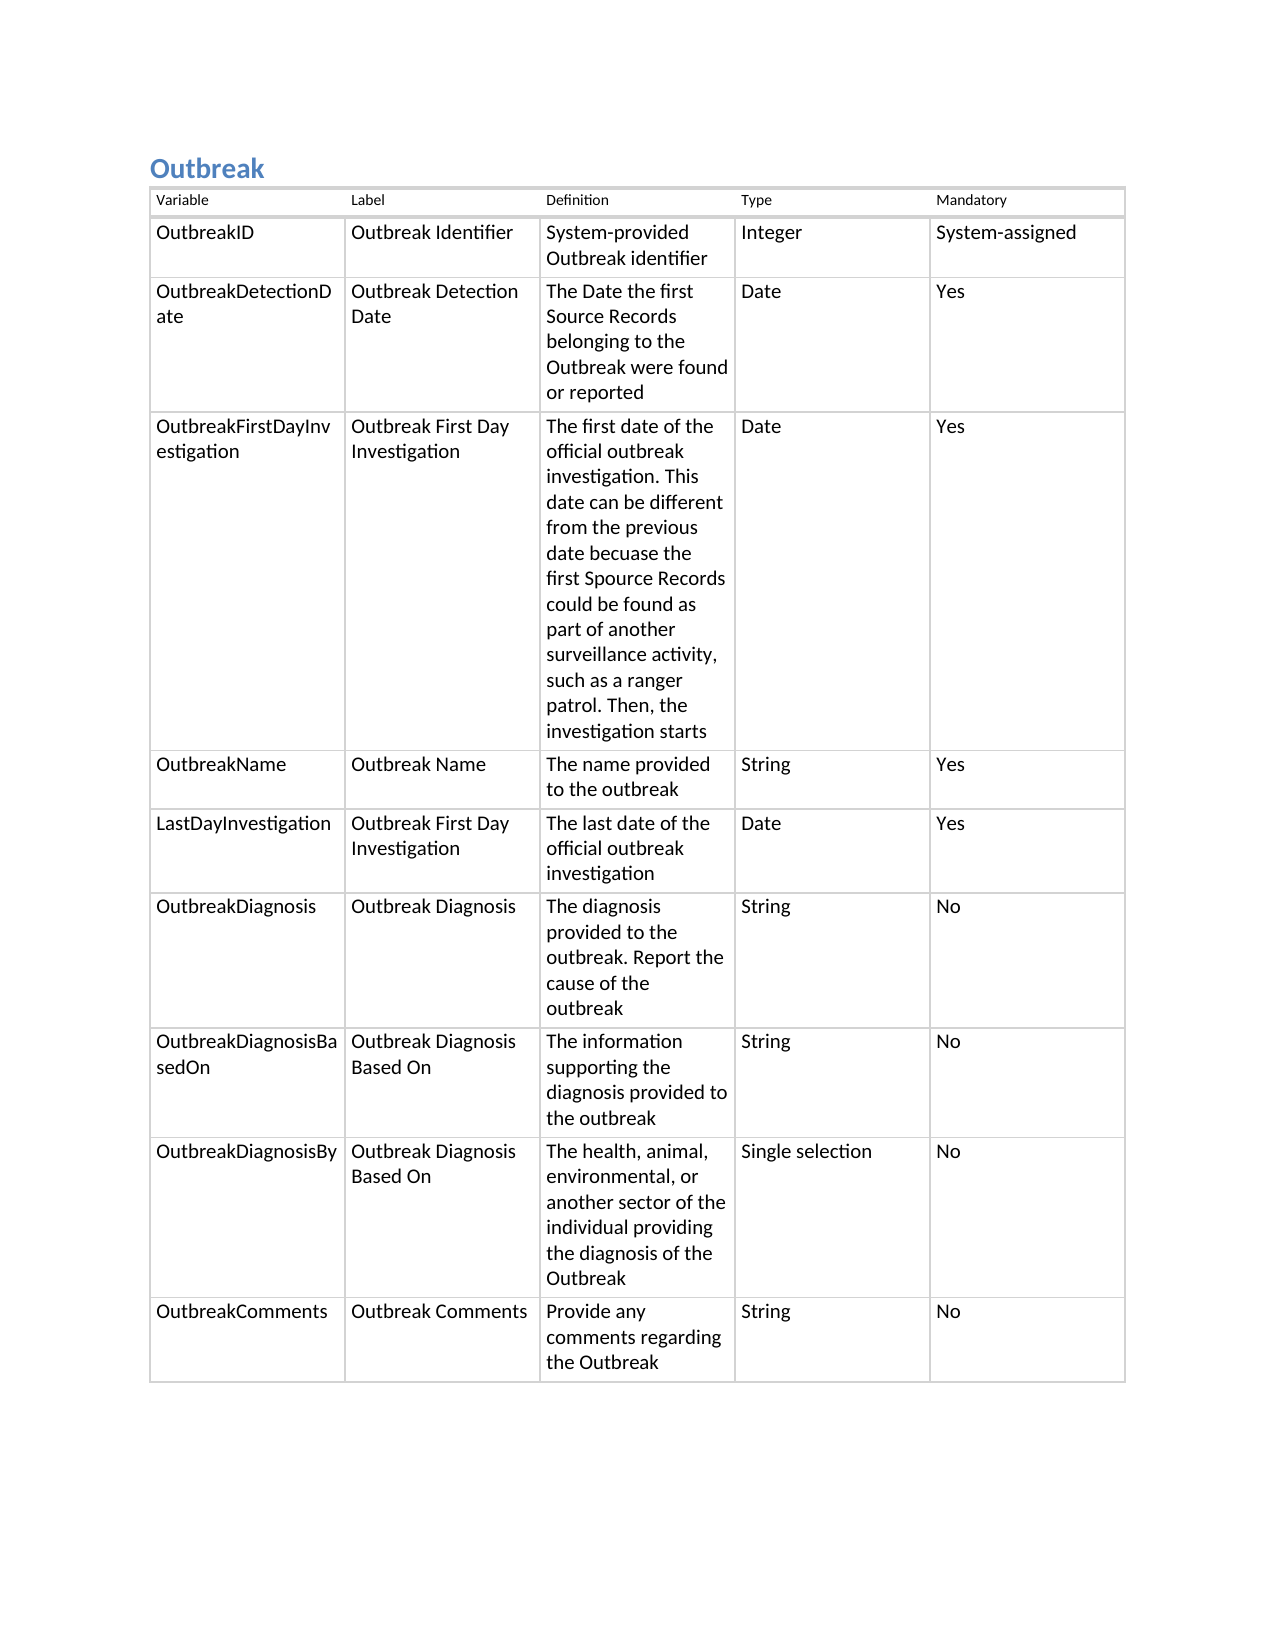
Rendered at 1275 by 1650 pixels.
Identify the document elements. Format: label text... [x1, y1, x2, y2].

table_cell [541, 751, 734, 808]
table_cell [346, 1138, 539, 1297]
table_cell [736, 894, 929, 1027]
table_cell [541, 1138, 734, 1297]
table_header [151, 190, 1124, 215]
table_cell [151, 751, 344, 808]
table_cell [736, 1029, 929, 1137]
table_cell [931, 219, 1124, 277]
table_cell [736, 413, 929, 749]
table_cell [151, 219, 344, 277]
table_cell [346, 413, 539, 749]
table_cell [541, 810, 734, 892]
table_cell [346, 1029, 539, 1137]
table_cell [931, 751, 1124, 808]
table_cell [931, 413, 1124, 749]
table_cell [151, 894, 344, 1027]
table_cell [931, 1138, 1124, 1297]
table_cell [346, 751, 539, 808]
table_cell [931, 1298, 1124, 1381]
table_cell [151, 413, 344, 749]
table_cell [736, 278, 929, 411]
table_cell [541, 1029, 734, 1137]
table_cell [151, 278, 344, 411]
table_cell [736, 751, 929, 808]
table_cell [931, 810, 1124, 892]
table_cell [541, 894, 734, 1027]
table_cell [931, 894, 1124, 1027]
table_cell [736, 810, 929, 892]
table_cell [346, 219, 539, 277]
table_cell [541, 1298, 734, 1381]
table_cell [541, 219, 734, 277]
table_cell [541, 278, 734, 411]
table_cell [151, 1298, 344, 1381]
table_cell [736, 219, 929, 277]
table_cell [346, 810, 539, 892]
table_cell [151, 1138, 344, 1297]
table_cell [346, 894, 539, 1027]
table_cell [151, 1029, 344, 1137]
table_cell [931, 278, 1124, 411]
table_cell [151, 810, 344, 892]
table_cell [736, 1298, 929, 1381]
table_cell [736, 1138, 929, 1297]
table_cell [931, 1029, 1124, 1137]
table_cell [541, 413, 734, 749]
subtitle Outbreak [150, 150, 1125, 186]
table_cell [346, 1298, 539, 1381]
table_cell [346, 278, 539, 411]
